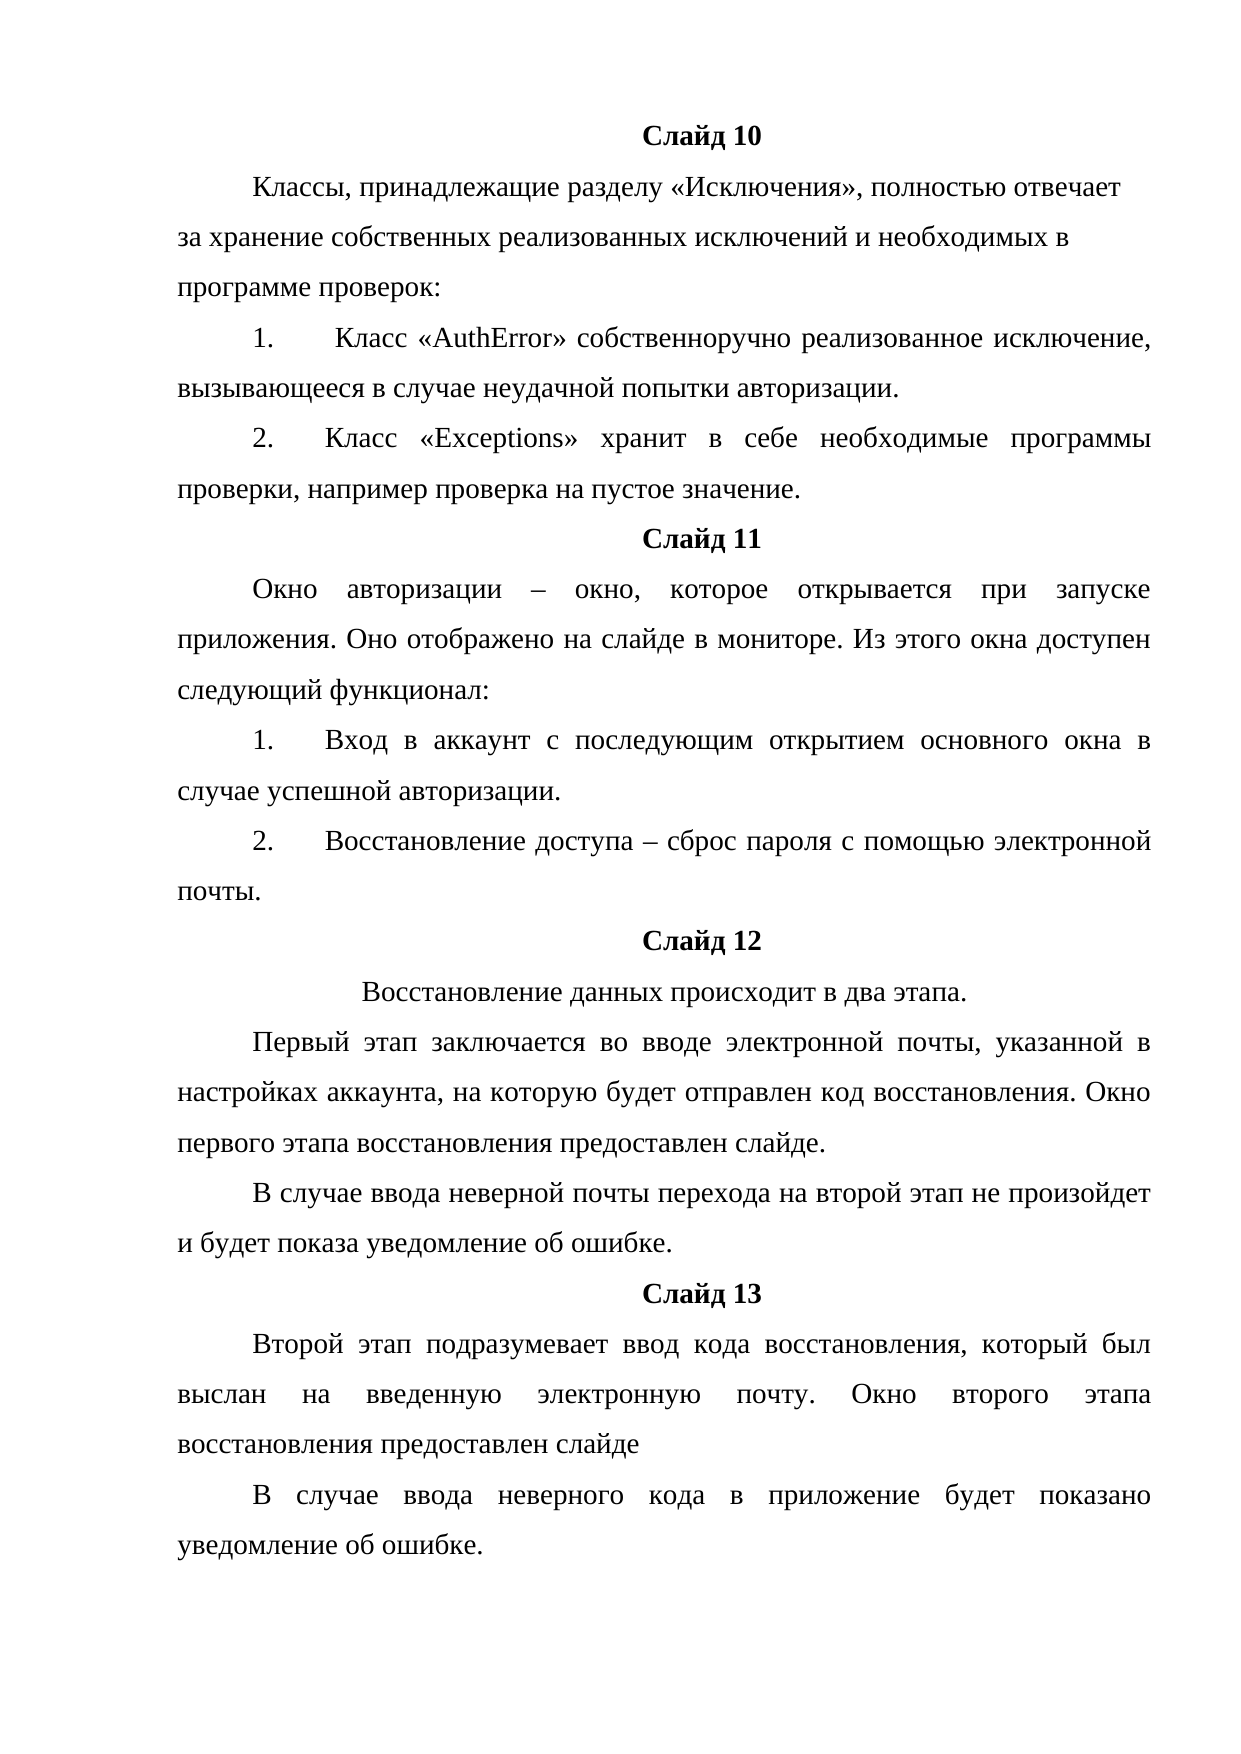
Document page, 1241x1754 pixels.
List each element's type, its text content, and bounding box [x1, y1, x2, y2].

list Класс «AuthError» собственноручно реализованное исключение, вызывающееся в случае неудачной попытки авторизации. [177, 320, 1152, 404]
text Второй этап подразумевает ввод кода восстановления, который был выслан на введенную электронную почту. Окно второго этапа восстановления предоставлен слайде [177, 1326, 1152, 1460]
text В случае ввода неверной почты перехода на второй этап не произойдет и будет показа уведомление об ошибке. [177, 1175, 1152, 1259]
text Восстановление данных происходит в два этапа. [177, 974, 1152, 1007]
text В случае ввода неверного кода в приложение будет показано уведомление об ошибке. [177, 1477, 1152, 1561]
list Класс «Exceptions» хранит в себе необходимые программы проверки, например проверка на пустое значение. [177, 420, 1152, 504]
text Первый этап заключается во вводе электронной почты, указанной в настройках аккаунта, на которую будет отправлен код восстановления. Окно первого этапа восстановления предоставлен слайде. [177, 1024, 1152, 1158]
list Вход в аккаунт с последующим открытием основного окна в случае успешной авторизации. [177, 722, 1152, 806]
text Окно авторизации – окно, которое открывается при запуске приложения. Оно отображено на слайде в мониторе. Из этого окна доступен следующий функционал: [177, 571, 1152, 706]
subtitle Слайд 12 [177, 923, 1152, 957]
subtitle Слайд 13 [177, 1276, 1152, 1309]
subtitle Слайд 11 [177, 521, 1152, 554]
subtitle Слайд 10 [177, 118, 1152, 152]
list Восстановление доступа – сброс пароля с помощью электронной почты. [177, 823, 1152, 907]
text Классы, принадлежащие разделу «Исключения», полностью отвечает за хранение собственных реализованных исключений и необходимых в программе проверок: [177, 169, 1152, 303]
